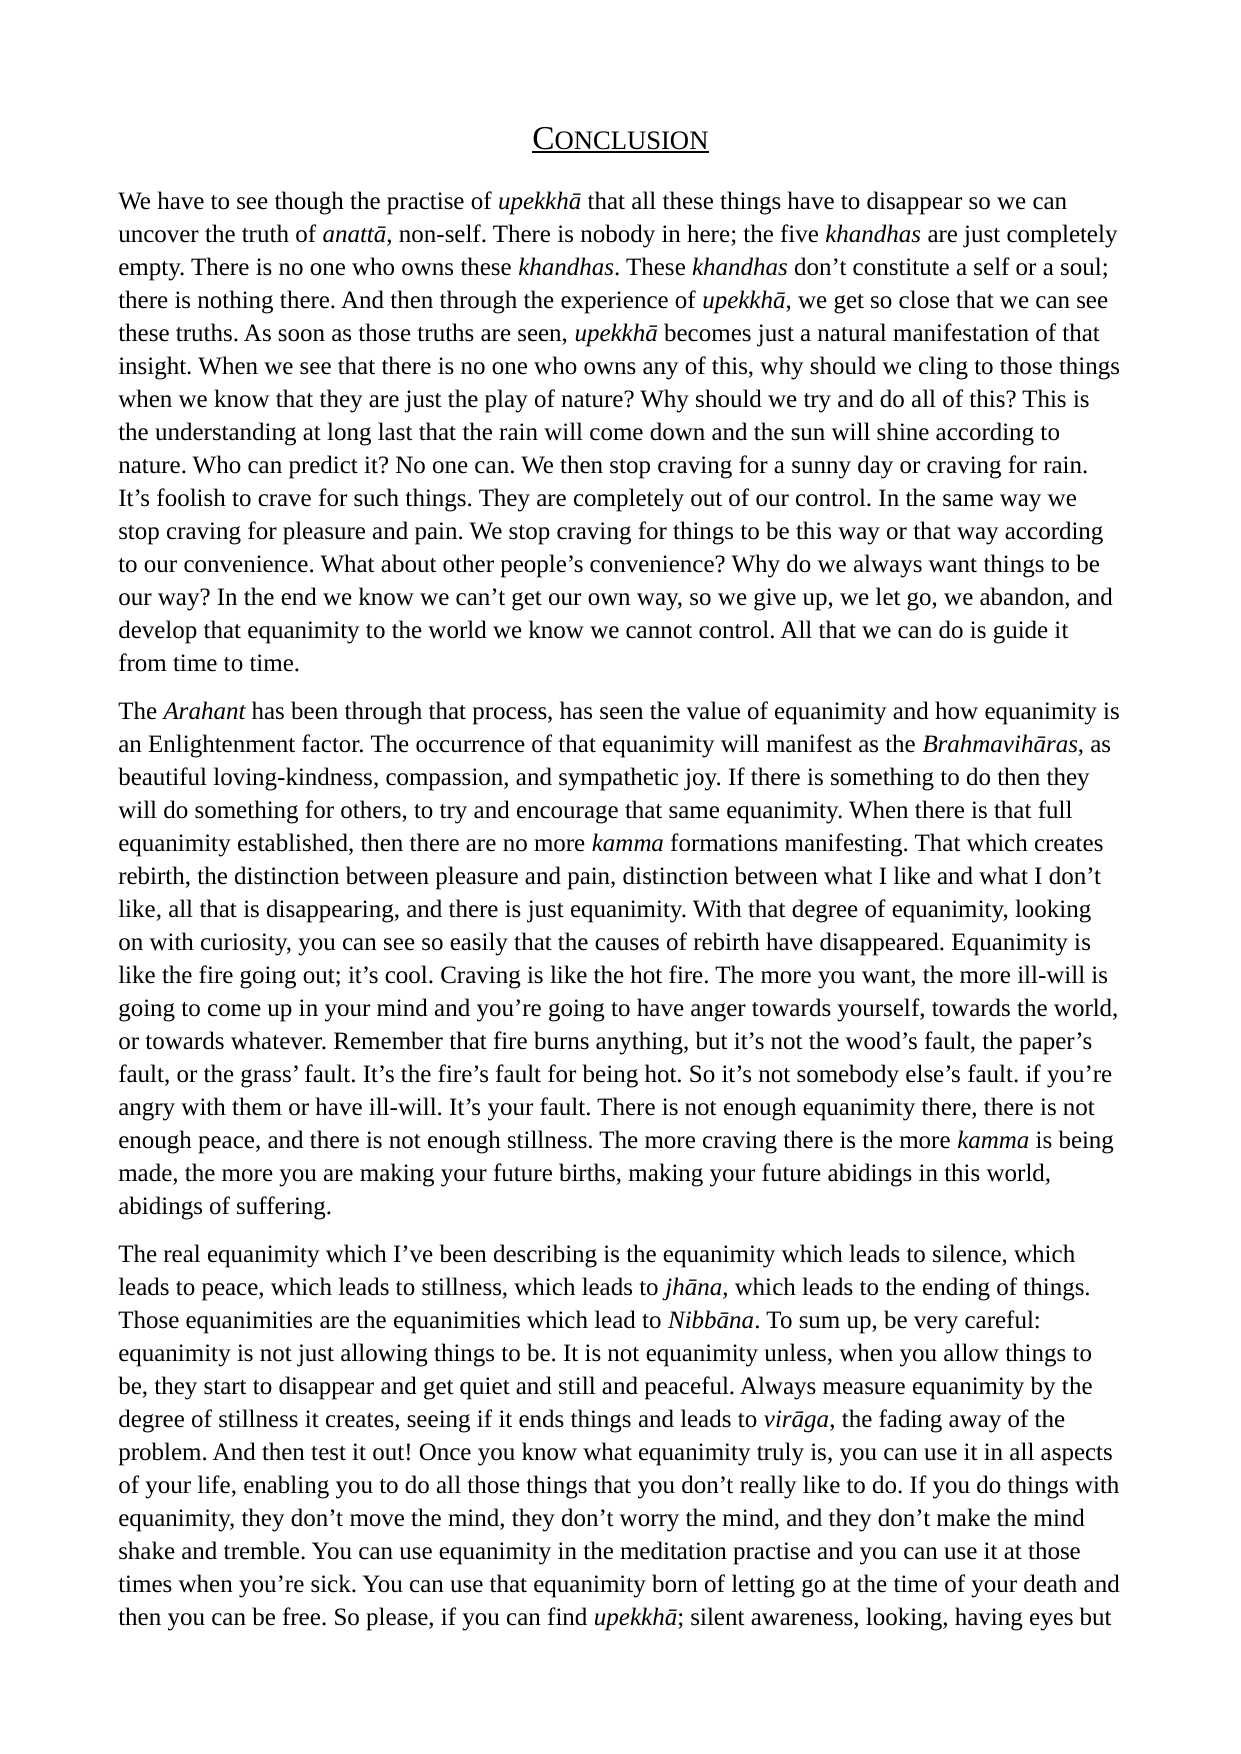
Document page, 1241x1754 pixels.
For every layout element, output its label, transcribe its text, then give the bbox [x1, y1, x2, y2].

text Conclusion [118, 118, 1122, 156]
text The Arahant has been through that process, has seen the value of equanimity and how equanimity is an Enlightenment factor. The occurrence of that equanimity will manifest as the Brahmavihāras, as beautiful loving-kindness, compassion, and sympathetic joy. If there is something to do then they will do something for others, to try and encourage that same equanimity. When there is that full equanimity established, then there are no more kamma formations manifesting. That which creates rebirth, the distinction between pleasure and pain, distinction between what I like and what I don’t like, all that is disappearing, and there is just equanimity. With that degree of equanimity, looking on with curiosity, you can see so easily that the causes of rebirth have disappeared. Equanimity is like the fire going out; it’s cool. Craving is like the hot fire. The more you want, the more ill-will is going to come up in your mind and you’re going to have anger towards yourself, towards the world, or towards whatever. Remember that fire burns anything, but it’s not the wood’s fault, the paper’s fault, or the grass’ fault. It’s the fire’s fault for being hot. So it’s not somebody else’s fault. if you’re angry with them or have ill-will. It’s your fault. There is not enough equanimity there, there is not enough peace, and there is not enough stillness. The more craving there is the more kamma is being made, the more you are making your future births, making your future abidings in this world, abidings of suffering. [118, 696, 1122, 1220]
text We have to see though the practise of upekkhā that all these things have to disappear so we can uncover the truth of anattā, non-self. There is nobody in here; the five khandhas are just completely empty. There is no one who owns these khandhas. These khandhas don’t constitute a self or a soul; there is nothing there. And then through the experience of upekkhā, we get so close that we can see these truths. As soon as those truths are seen, upekkhā becomes just a natural manifestation of that insight. When we see that there is no one who owns any of this, why should we cling to those things when we know that they are just the play of nature? Why should we try and do all of this? This is the understanding at long last that the rain will come down and the sun will shine according to nature. Who can predict it? No one can. We then stop craving for a sunny day or craving for rain. It’s foolish to crave for such things. They are completely out of our control. In the same way we stop craving for pleasure and pain. We stop craving for things to be this way or that way according to our convenience. What about other people’s convenience? Why do we always want things to be our way? In the end we know we can’t get our own way, so we give up, we let go, we abandon, and develop that equanimity to the world we know we cannot control. All that we can do is guide it from time to time. [118, 186, 1122, 677]
